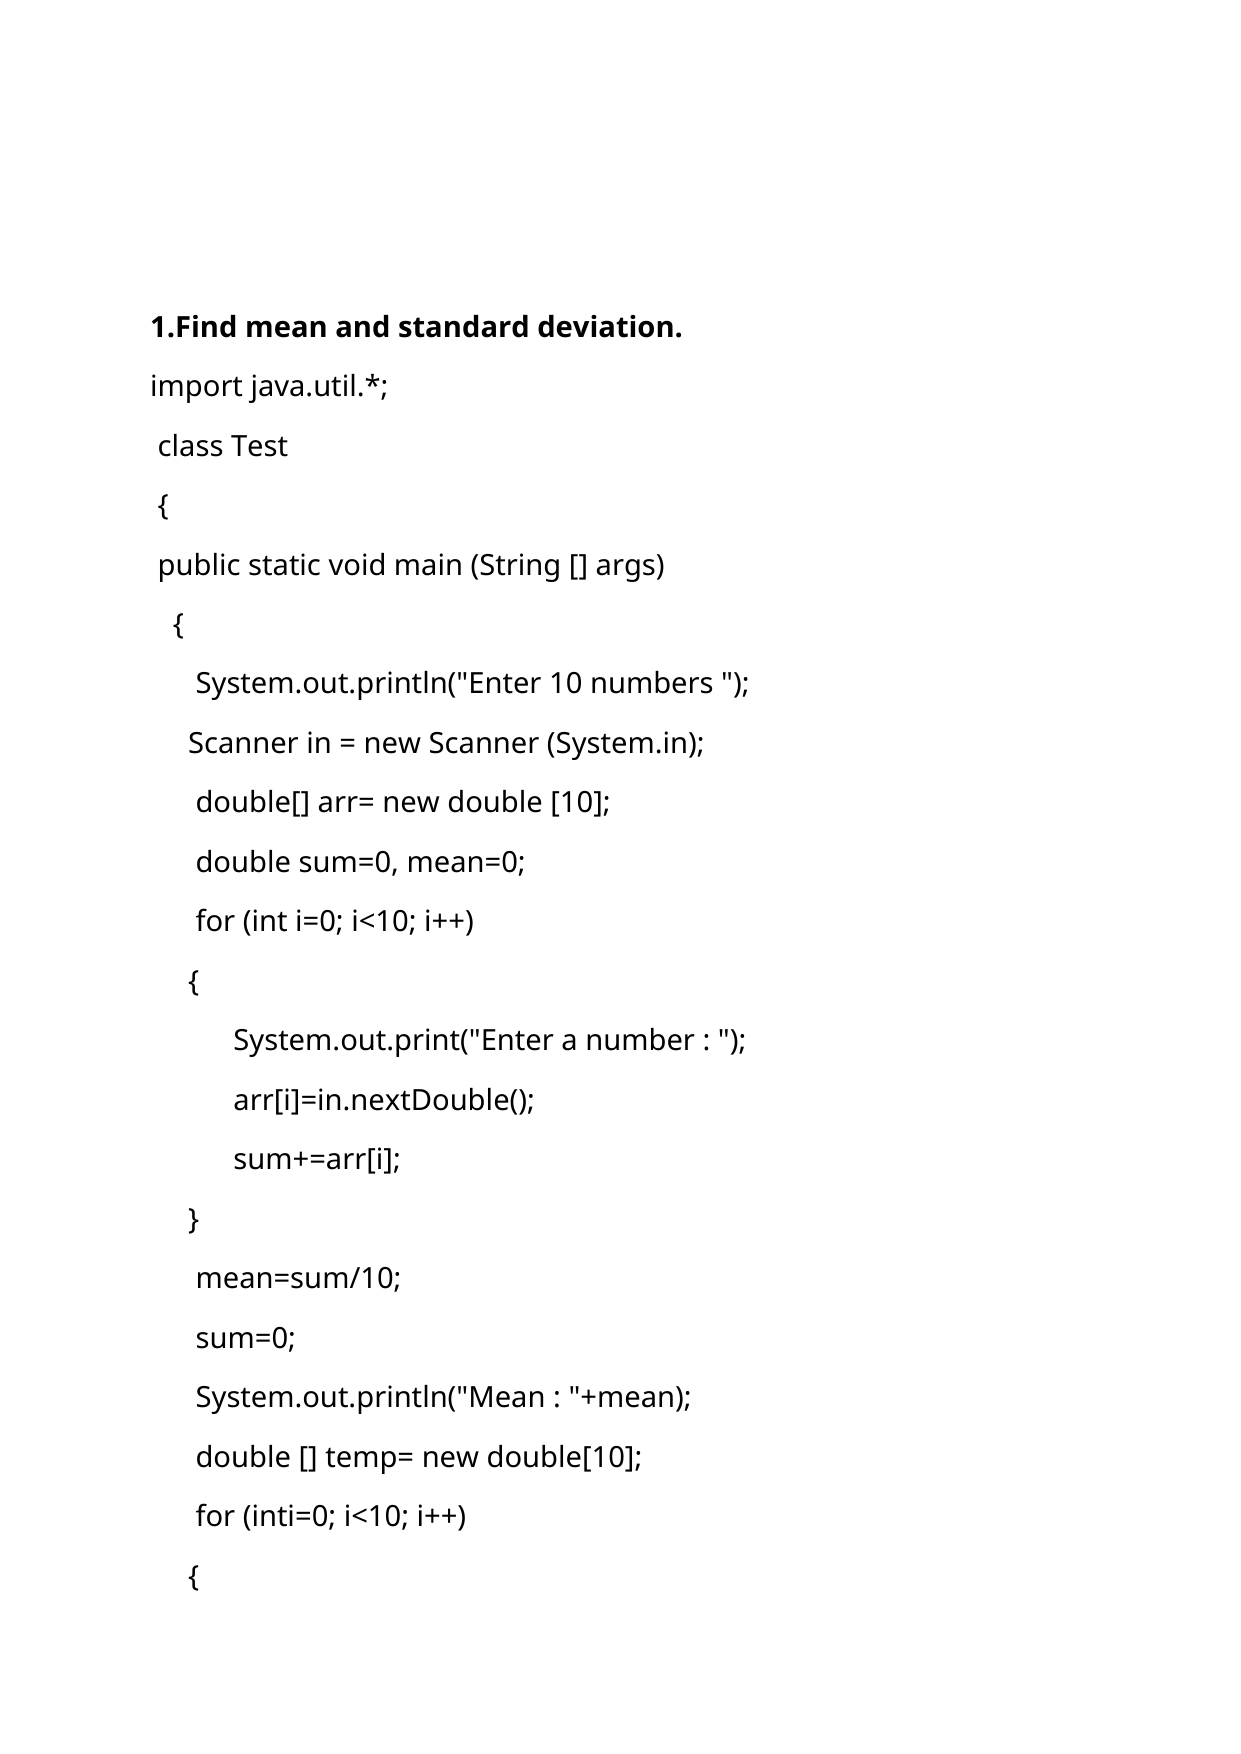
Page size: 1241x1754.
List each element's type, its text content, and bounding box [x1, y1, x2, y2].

text { [150, 603, 1090, 643]
text double [] temp= new double[10]; [150, 1436, 1090, 1476]
text 1.Find mean and standard deviation. [150, 306, 1090, 346]
text sum+=arr[i]; [150, 1138, 1090, 1178]
text arr[i]=in.nextDouble(); [150, 1079, 1090, 1119]
text System.out.print("Enter a number : "); [150, 1019, 1090, 1059]
text class Test [150, 425, 1090, 464]
text } [150, 1198, 1090, 1238]
text for (inti=0; i<10; i++) [150, 1495, 1090, 1535]
text System.out.println("Mean : "+mean); [150, 1376, 1090, 1416]
text { [150, 1555, 1090, 1594]
text double[] arr= new double [10]; [150, 782, 1090, 821]
text { [150, 960, 1090, 1000]
text for (int i=0; i<10; i++) [150, 901, 1090, 940]
text import java.util.*; [150, 365, 1090, 405]
text { [150, 484, 1090, 524]
text public static void main (String [] args) [150, 544, 1090, 583]
text mean=sum/10; [150, 1257, 1090, 1297]
text double sum=0, mean=0; [150, 841, 1090, 881]
text sum=0; [150, 1317, 1090, 1357]
text Scanner in = new Scanner (System.in); [150, 722, 1090, 762]
text System.out.println("Enter 10 numbers "); [150, 663, 1090, 702]
